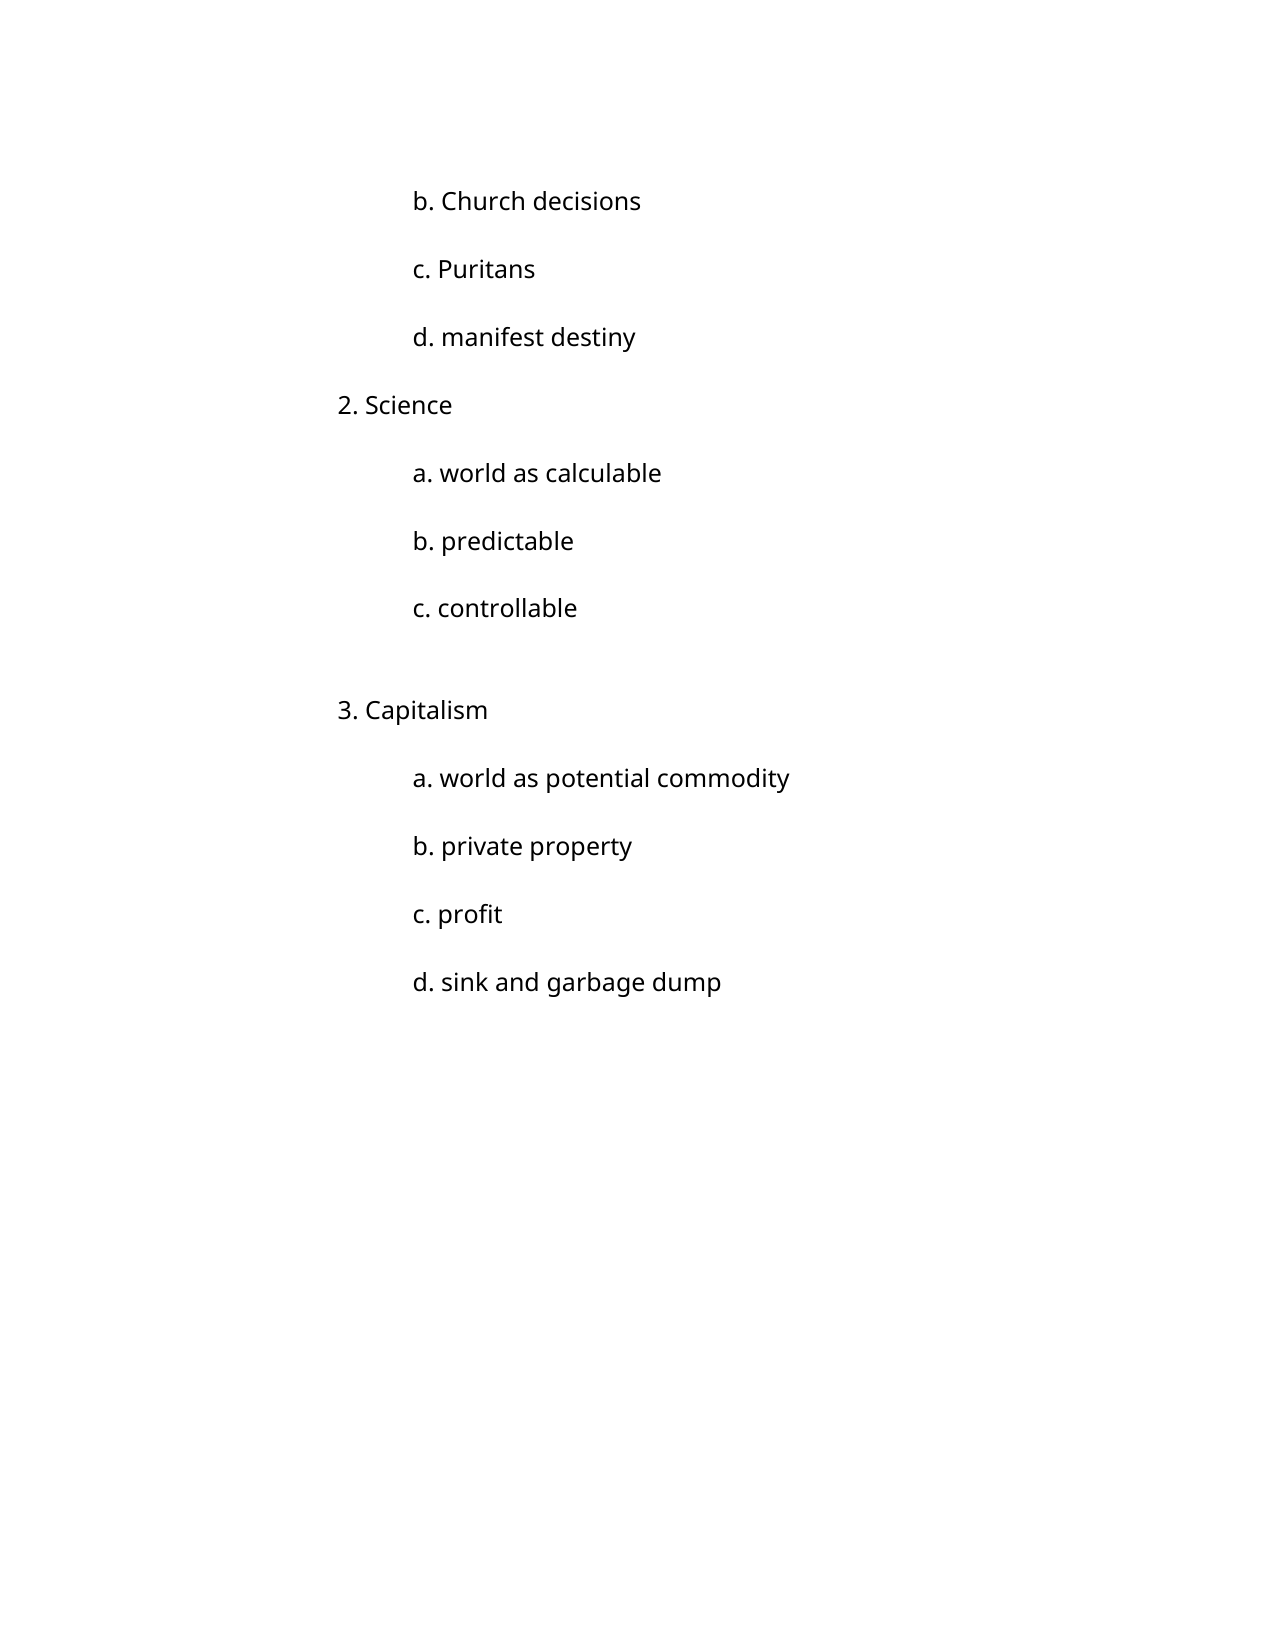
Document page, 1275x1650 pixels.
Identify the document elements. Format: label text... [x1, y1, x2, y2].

text c. controllable [187, 591, 1087, 625]
text a. world as calculable [187, 456, 1087, 489]
text b. predictable [187, 523, 1087, 557]
text d. manifest destiny [187, 320, 1087, 354]
text 2. Science [187, 388, 1087, 422]
text b. private property [187, 829, 1087, 863]
text 3. Capitalism [187, 693, 1087, 727]
text c. profit [187, 897, 1087, 931]
text c. Puritans [187, 252, 1087, 286]
text b. Church decisions [187, 184, 1087, 218]
text a. world as potential commodity [187, 761, 1087, 795]
text d. sink and garbage dump [187, 965, 1087, 999]
